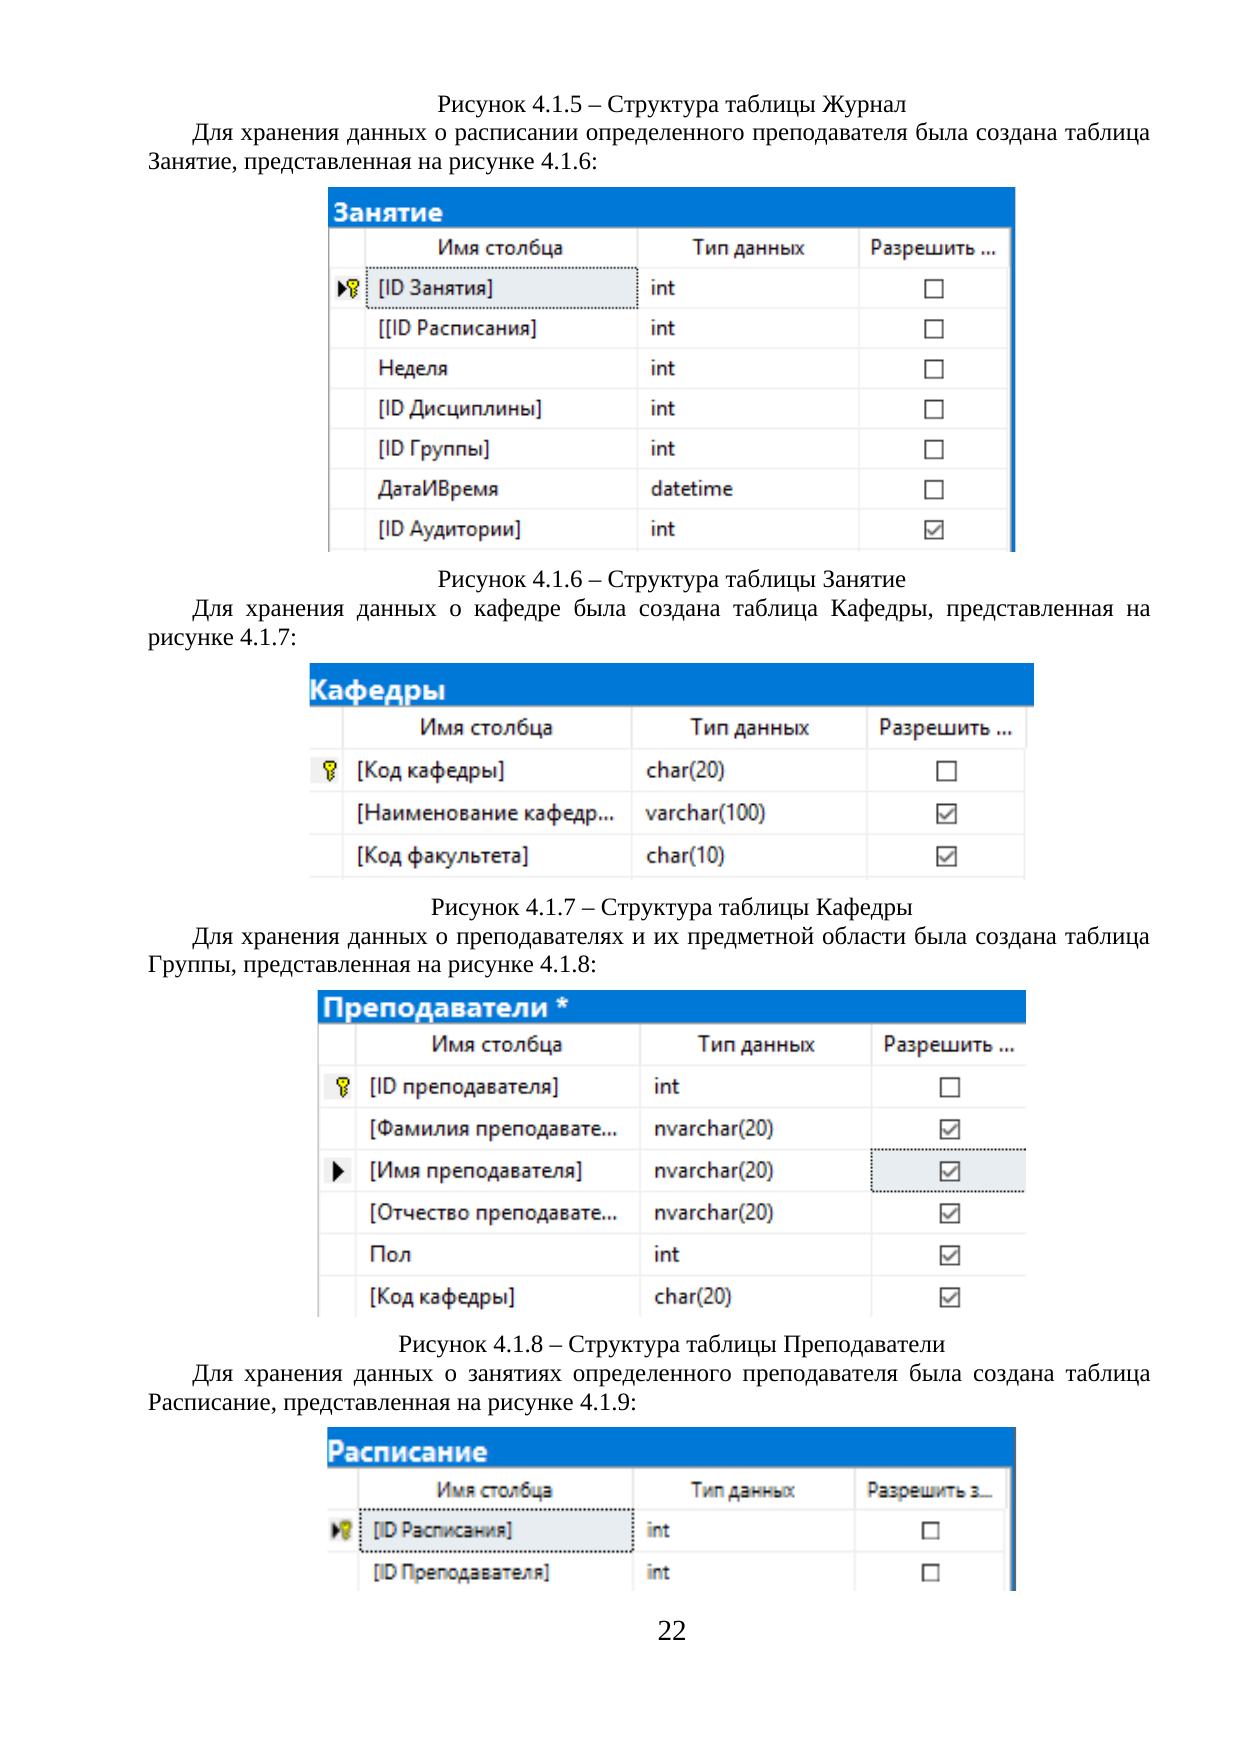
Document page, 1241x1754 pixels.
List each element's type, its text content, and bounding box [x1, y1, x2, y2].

text Для хранения данных о кафедре была создана таблица Кафедры, представленная на рисунке 4.1.7: [148, 593, 1152, 651]
text Рисунок 4.1.6 – Структура таблицы Занятие [148, 564, 1152, 593]
text Рисунок 4.1.5 – Структура таблицы Журнал [148, 89, 1152, 117]
picture [309, 663, 1034, 880]
text Для хранения данных о расписании определенного преподавателя была создана таблица Занятие, представленная на рисунке 4.1.6: [148, 117, 1152, 175]
picture [328, 187, 1016, 552]
picture [327, 1427, 1017, 1591]
text Для хранения данных о занятиях определенного преподавателя была создана таблица Расписание, представленная на рисунке 4.1.9: [148, 1358, 1152, 1415]
picture [317, 990, 1026, 1317]
text Для хранения данных о преподавателях и их предметной области была создана таблица Группы, представленная на рисунке 4.1.8: [148, 921, 1152, 978]
text Рисунок 4.1.8 – Структура таблицы Преподаватели [148, 1329, 1152, 1358]
text Рисунок 4.1.7 – Структура таблицы Кафедры [148, 892, 1152, 921]
